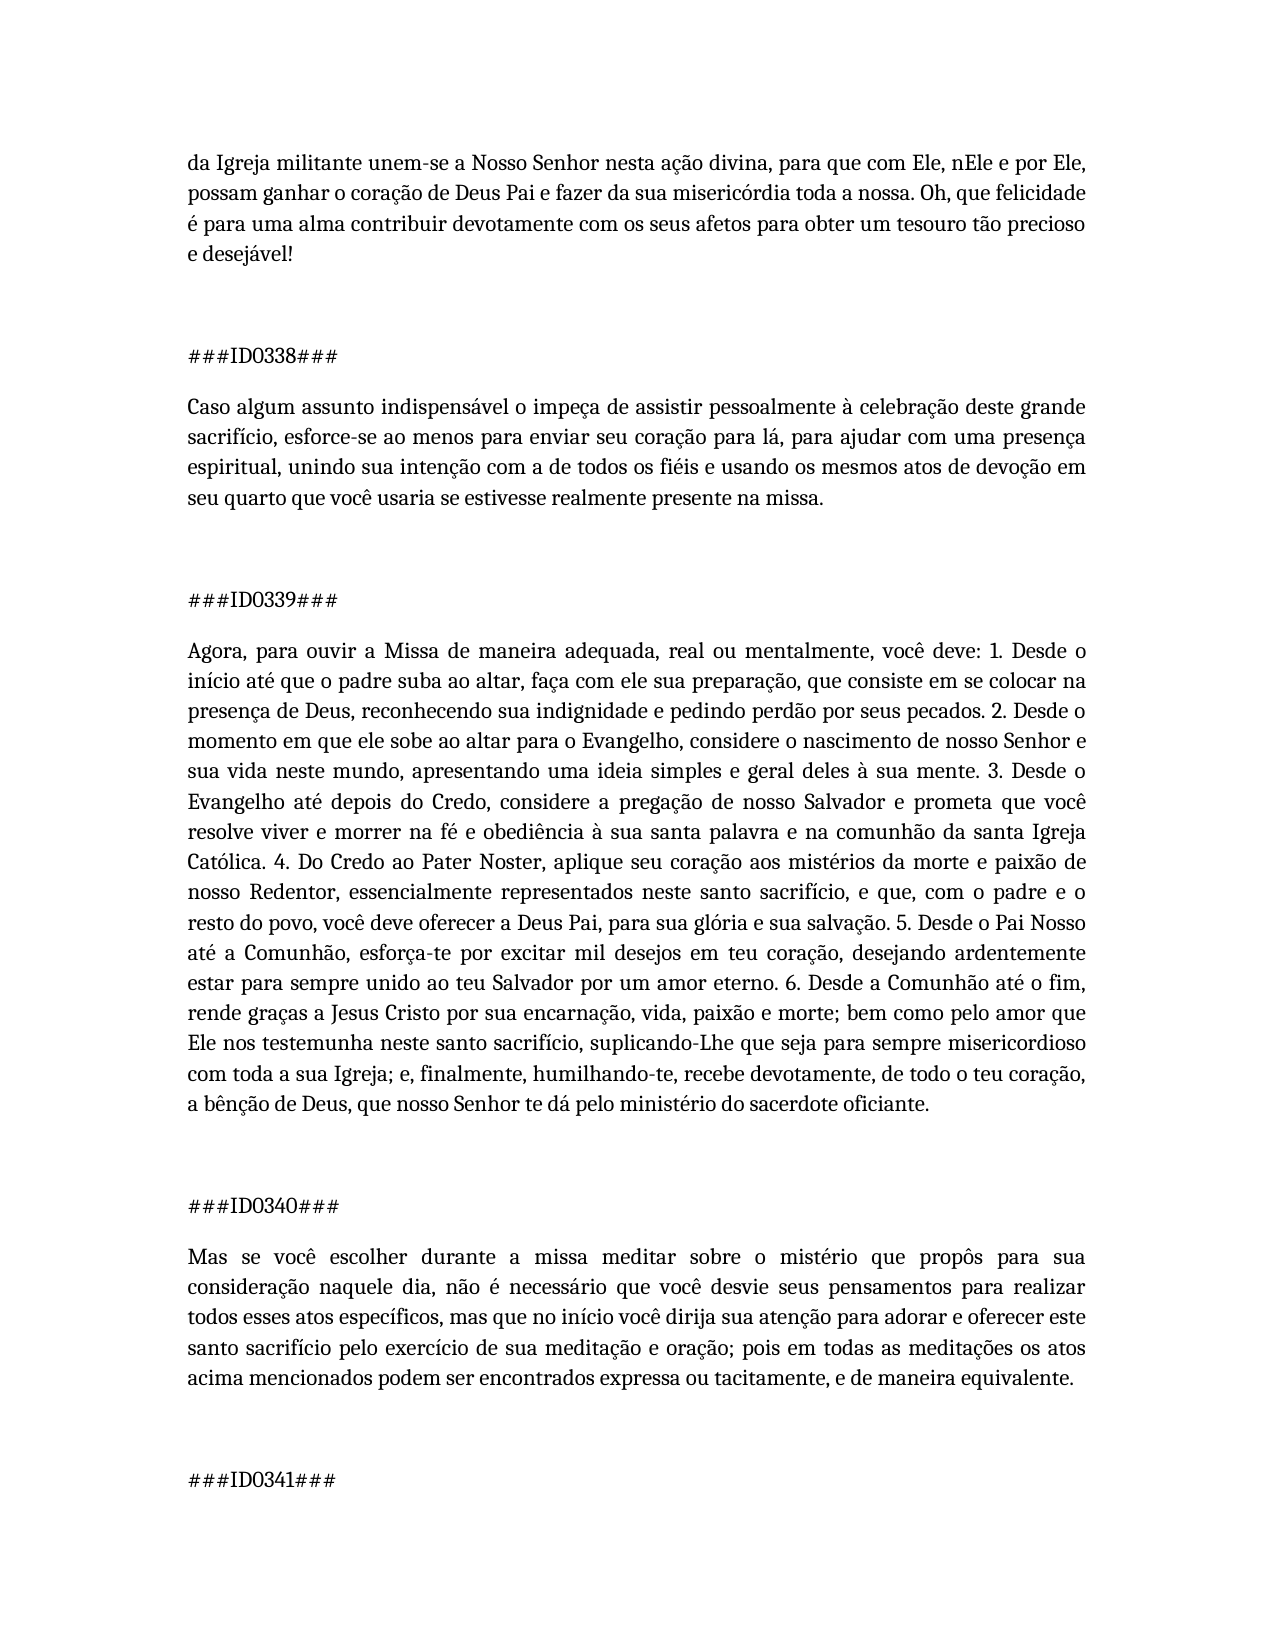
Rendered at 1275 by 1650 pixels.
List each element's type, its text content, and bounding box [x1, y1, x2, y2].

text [187, 150, 1087, 267]
text ###ID0339### [187, 586, 1087, 613]
text ###ID0338### [187, 343, 1087, 369]
text Caso algum assunto indispensável o impeça de assistir pessoalmente à celebração deste grande sacrifício, esforce-se ao menos para enviar seu coração para lá, para ajudar com uma presença espiritual, unindo sua intenção com a de todos os fiéis e usando os mesmos atos de devoção em seu quarto que você usaria se estivesse realmente presente na missa. [187, 394, 1087, 511]
text Agora, para ouvir a Missa de maneira adequada, real ou mentalmente, você deve: 1. Desde o início até que o padre suba ao altar, faça com ele sua preparação, que consiste em se colocar na presença de Deus, reconhecendo sua indignidade e pedindo perdão por seus pecados. 2. Desde o momento em que ele sobe ao altar para o Evangelho, considere o nascimento de nosso Senhor e sua vida neste mundo, apresentando uma ideia simples e geral deles à sua mente. 3. Desde o Evangelho até depois do Credo, considere a pregação de nosso Salvador e prometa que você resolve viver e morrer na fé e obediência à sua santa palavra e na comunhão da santa Igreja Católica. 4. Do Credo ao Pater Noster, aplique seu coração aos mistérios da morte e paixão de nosso Redentor, essencialmente representados neste santo sacrifício, e que, com o padre e o resto do povo, você deve oferecer a Deus Pai, para sua glória e sua salvação. 5. Desde o Pai Nosso até a Comunhão, esforça-te por excitar mil desejos em teu coração, desejando ardentemente estar para sempre unido ao teu Salvador por um amor eterno. 6. Desde a Comunhão até o fim, rende graças a Jesus Cristo por sua encarnação, vida, paixão e morte; bem como pelo amor que Ele nos testemunha neste santo sacrifício, suplicando-Lhe que seja para sempre misericordioso com toda a sua Igreja; e, finalmente, humilhando-te, recebe devotamente, de todo o teu coração, a bênção de Deus, que nosso Senhor te dá pelo ministério do sacerdote oficiante. [187, 637, 1087, 1117]
text ###ID0340### [187, 1193, 1087, 1219]
text Mas se você escolher durante a missa meditar sobre o mistério que propôs para sua consideração naquele dia, não é necessário que você desvie seus pensamentos para realizar todos esses atos específicos, mas que no início você dirija sua atenção para adorar e oferecer este santo sacrifício pelo exercício de sua meditação e oração; pois em todas as meditações os atos acima mencionados podem ser encontrados expressa ou tacitamente, e de maneira equivalente. [187, 1244, 1087, 1391]
text ###ID0341### [187, 1467, 1087, 1493]
